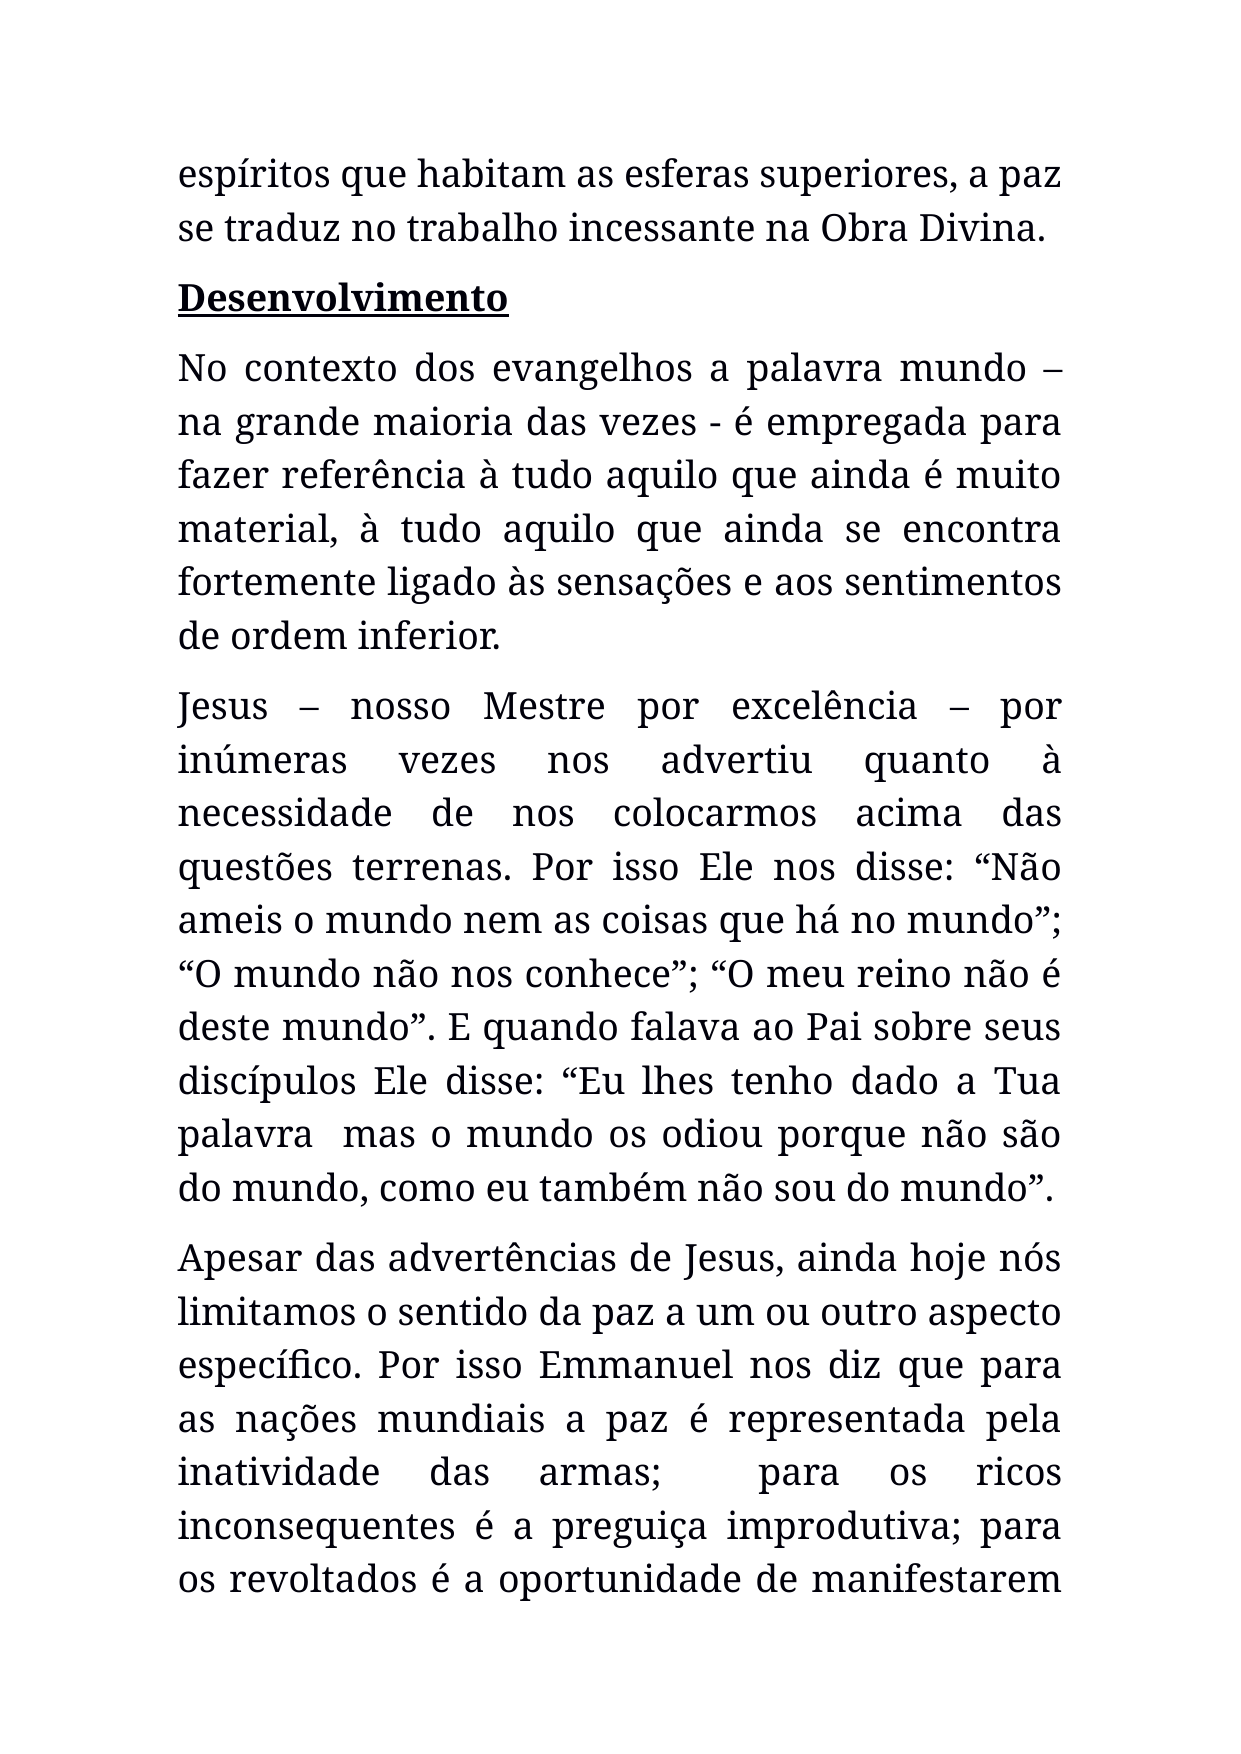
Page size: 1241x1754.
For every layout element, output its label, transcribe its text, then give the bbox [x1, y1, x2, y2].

text No contexto dos evangelhos a palavra mundo – na grande maioria das vezes - é empregada para fazer referência à tudo aquilo que ainda é muito material, à tudo aquilo que ainda se encontra fortemente ligado às sensações e aos sentimentos de ordem inferior. [177, 342, 1063, 660]
text Desenvolvimento [177, 271, 1063, 322]
text Jesus – nosso Mestre por excelência – por inúmeras vezes nos advertiu quanto à necessidade de nos colocarmos acima das questões terrenas. Por isso Ele nos disse: “Não ameis o mundo nem as coisas que há no mundo”; “O mundo não nos conhece”; “O meu reino não é deste mundo”. E quando falava ao Pai sobre seus discípulos Ele disse: “Eu lhes tenho dado a Tua palavra mas o mundo os odiou porque não são do mundo, como eu também não sou do mundo”. [177, 679, 1063, 1212]
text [177, 1232, 1063, 1604]
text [177, 148, 1063, 252]
